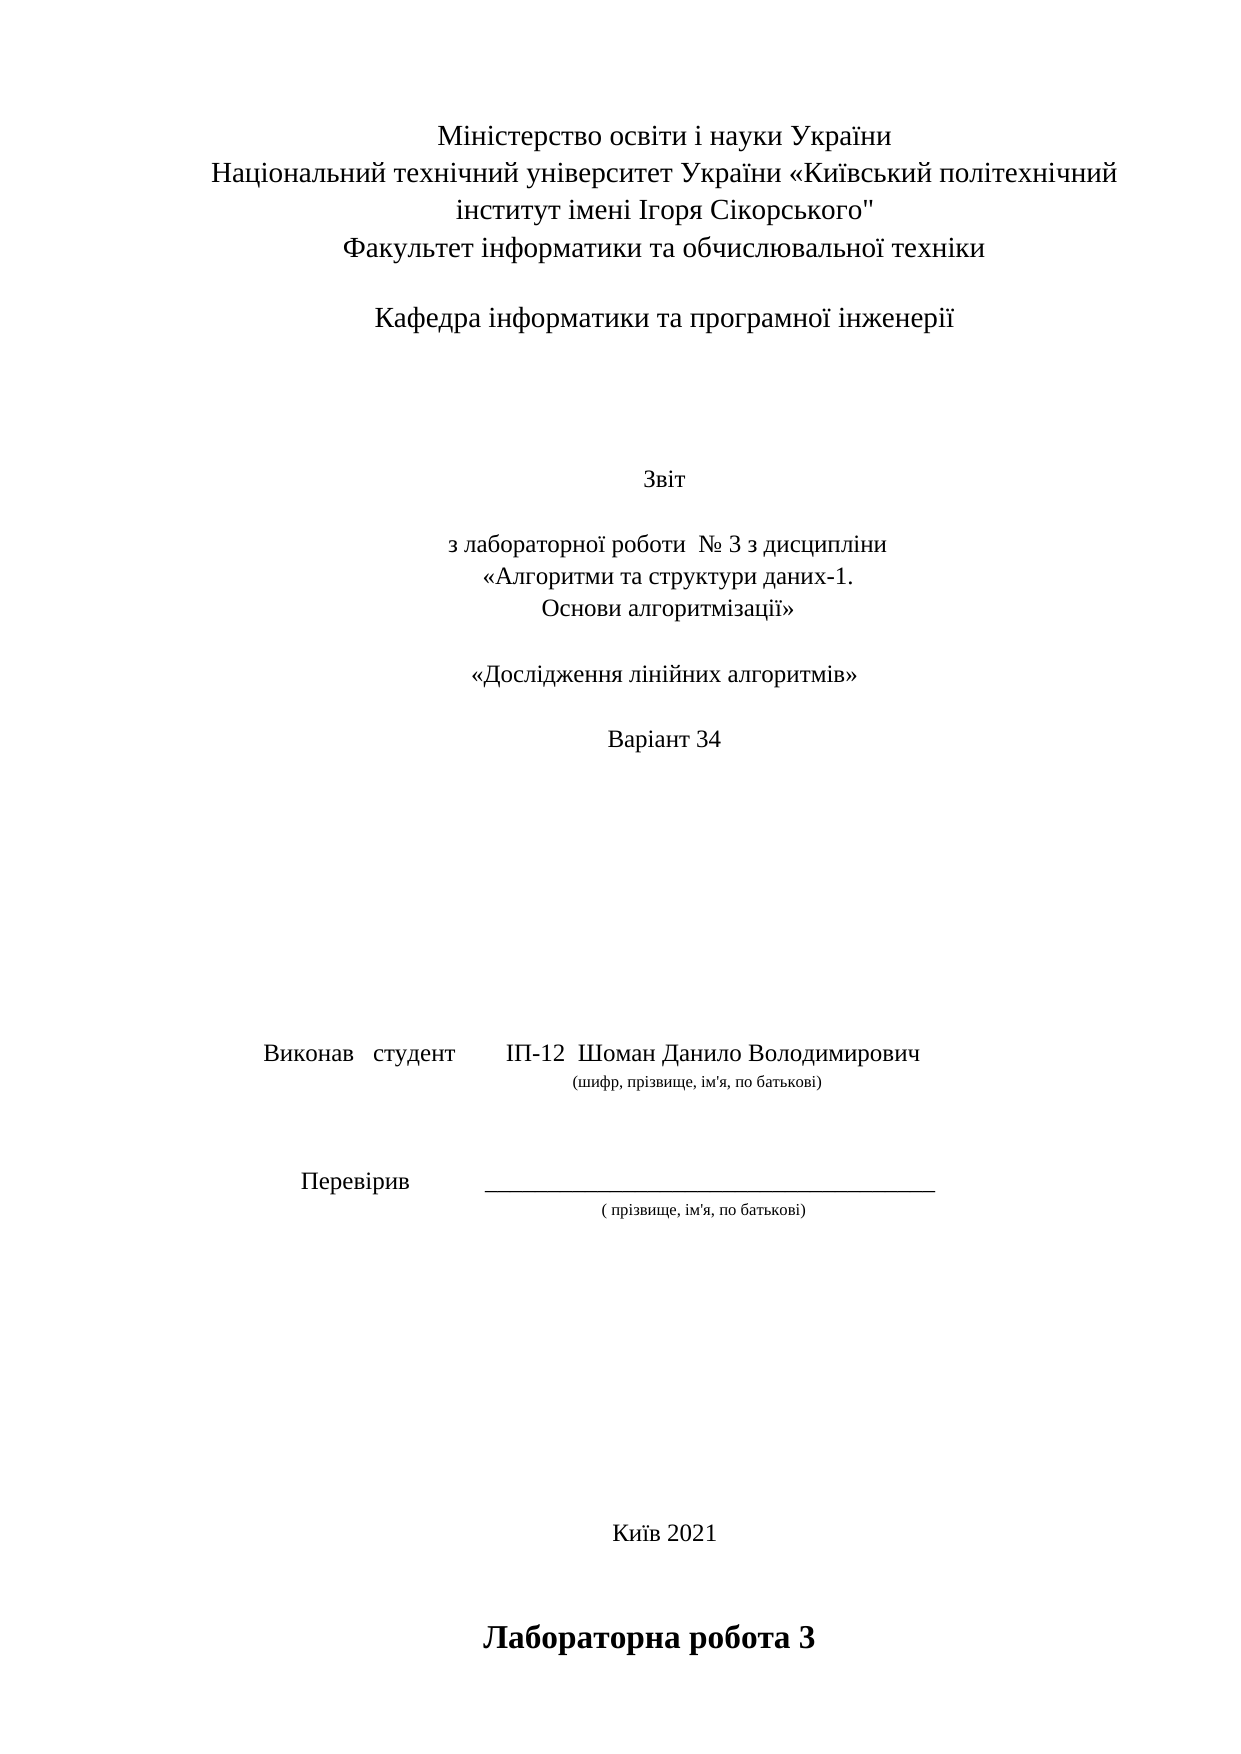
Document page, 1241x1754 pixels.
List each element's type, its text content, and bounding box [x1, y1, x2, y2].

text Київ 2021 [439, 1518, 890, 1547]
text Факультет інформатики та обчислювальної техніки [177, 230, 1151, 263]
text Кафедра інформатики та програмної інженерії [177, 301, 1151, 334]
text Лабораторна робота 3 [88, 1617, 1151, 1656]
text ( прізвище, ім'я, по батькові) [472, 1200, 1152, 1219]
text з лабораторної роботи № 3 з дисципліни «Алгоритми та структури даних-1. Основи алгоритмізації» [439, 529, 896, 622]
text Перевірив ____________________________________ [176, 1166, 1152, 1195]
text Міністерство освіти і науки України [177, 118, 1152, 152]
text (шифр, прізвище, ім'я, по батькові) [176, 1072, 1152, 1091]
text Виконав студент ІП-12 Шоман Данило Володимирович [176, 1038, 1152, 1067]
text Звіт [439, 464, 890, 492]
text «Дослідження лінійних алгоритмів» [439, 659, 890, 687]
text Варіант 34 [439, 724, 890, 753]
text Національний технічний університет України «Київський політехнічний інститут імені Ігоря Сікорського" [177, 155, 1152, 226]
